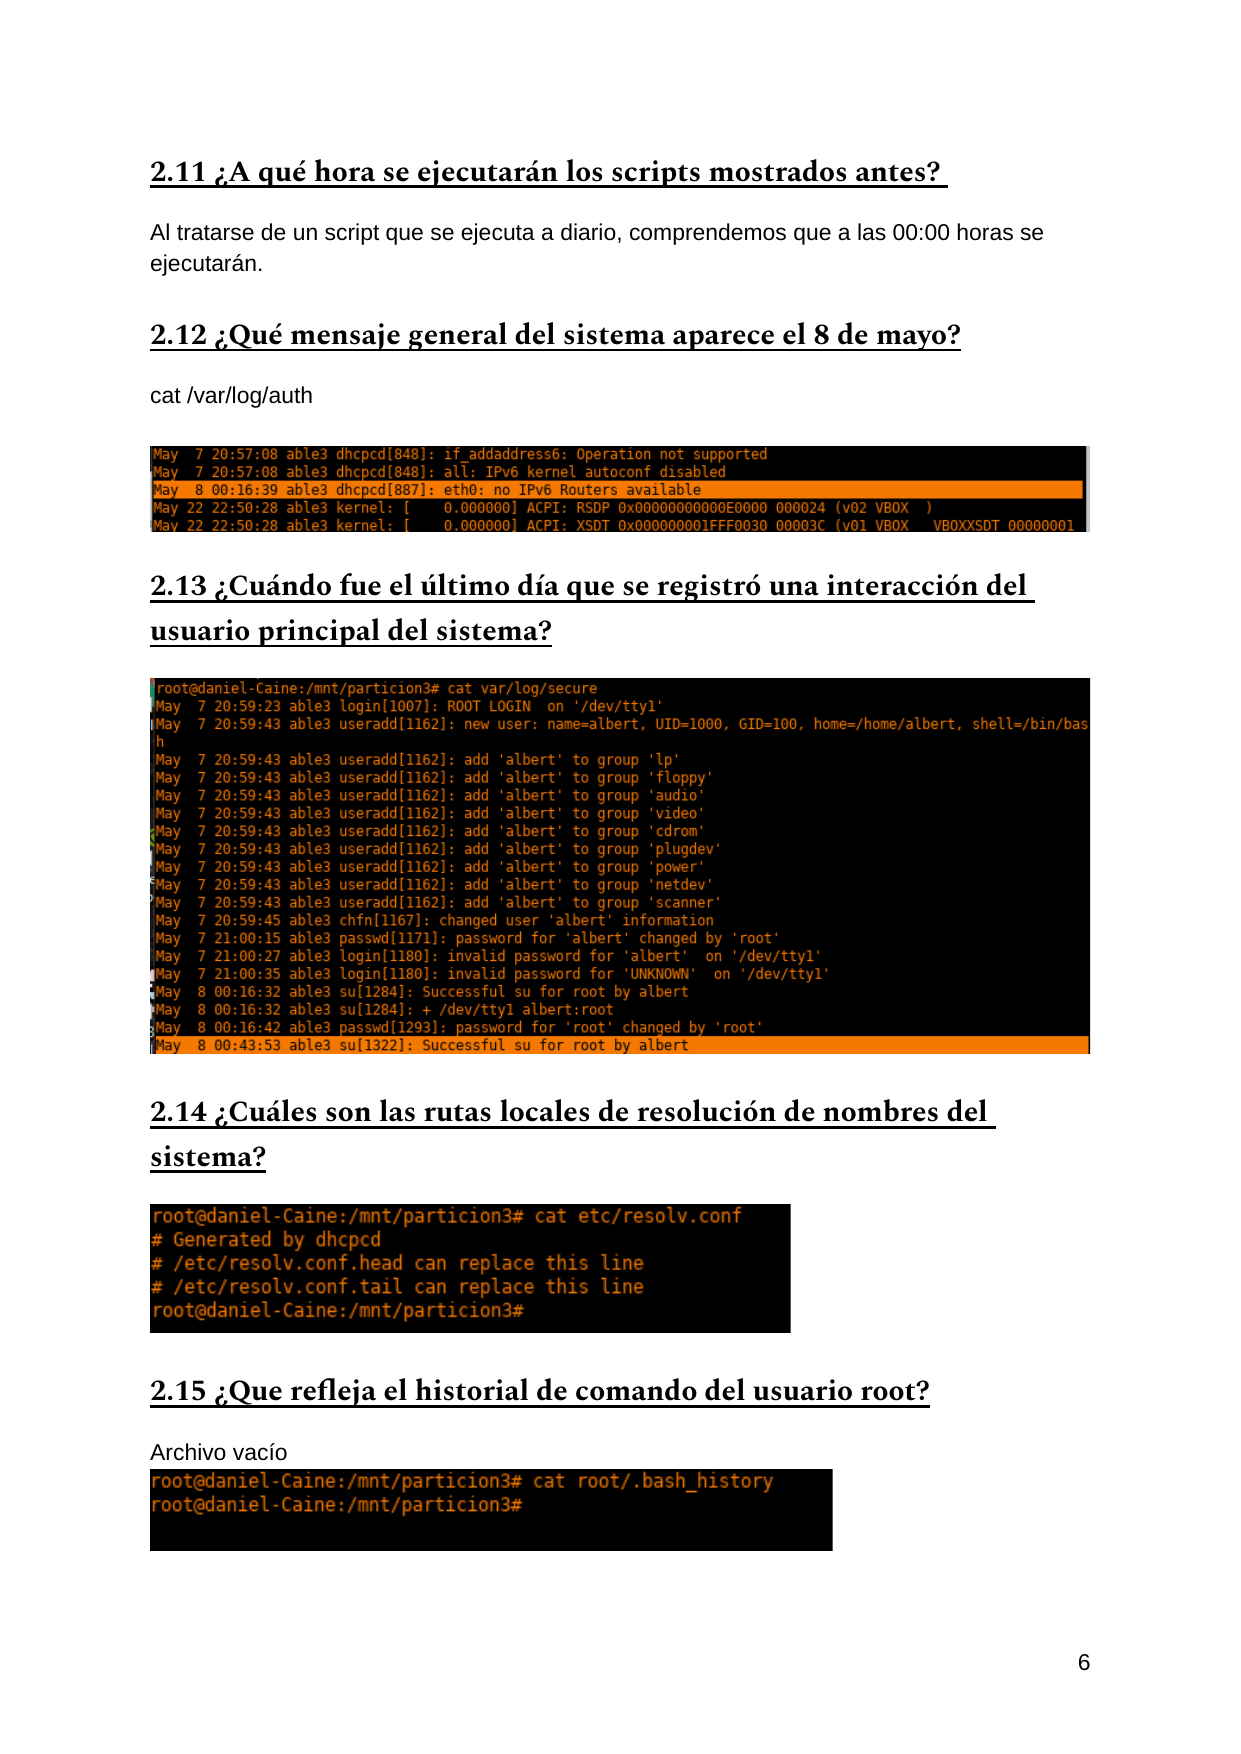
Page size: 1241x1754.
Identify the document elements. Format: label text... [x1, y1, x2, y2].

picture [150, 678, 1091, 1054]
picture [150, 1204, 791, 1333]
subtitle 2.13 ¿Cuándo fue el último día que se registró una interacción del usuario principal del sistema? [150, 565, 1090, 653]
subtitle 2.11 ¿A qué hora se ejecutarán los scripts mostrados antes? [150, 150, 1090, 194]
text cat /var/log/auth [150, 382, 1090, 409]
text Archivo vacío [150, 1439, 1090, 1466]
subtitle 2.14 ¿Cuáles son las rutas locales de resolución de nombres del sistema? [150, 1091, 1090, 1179]
subtitle 2.12 ¿Qué mensaje general del sistema aparece el 8 de mayo? [150, 313, 1090, 357]
text Al tratarse de un script que se ejecuta a diario, comprendemos que a las 00:00 horas se ejecutarán. [150, 219, 1090, 276]
picture [150, 446, 1091, 532]
subtitle 2.15 ¿Que refleja el historial de comando del usuario root? [150, 1370, 1090, 1414]
picture [150, 1469, 833, 1551]
